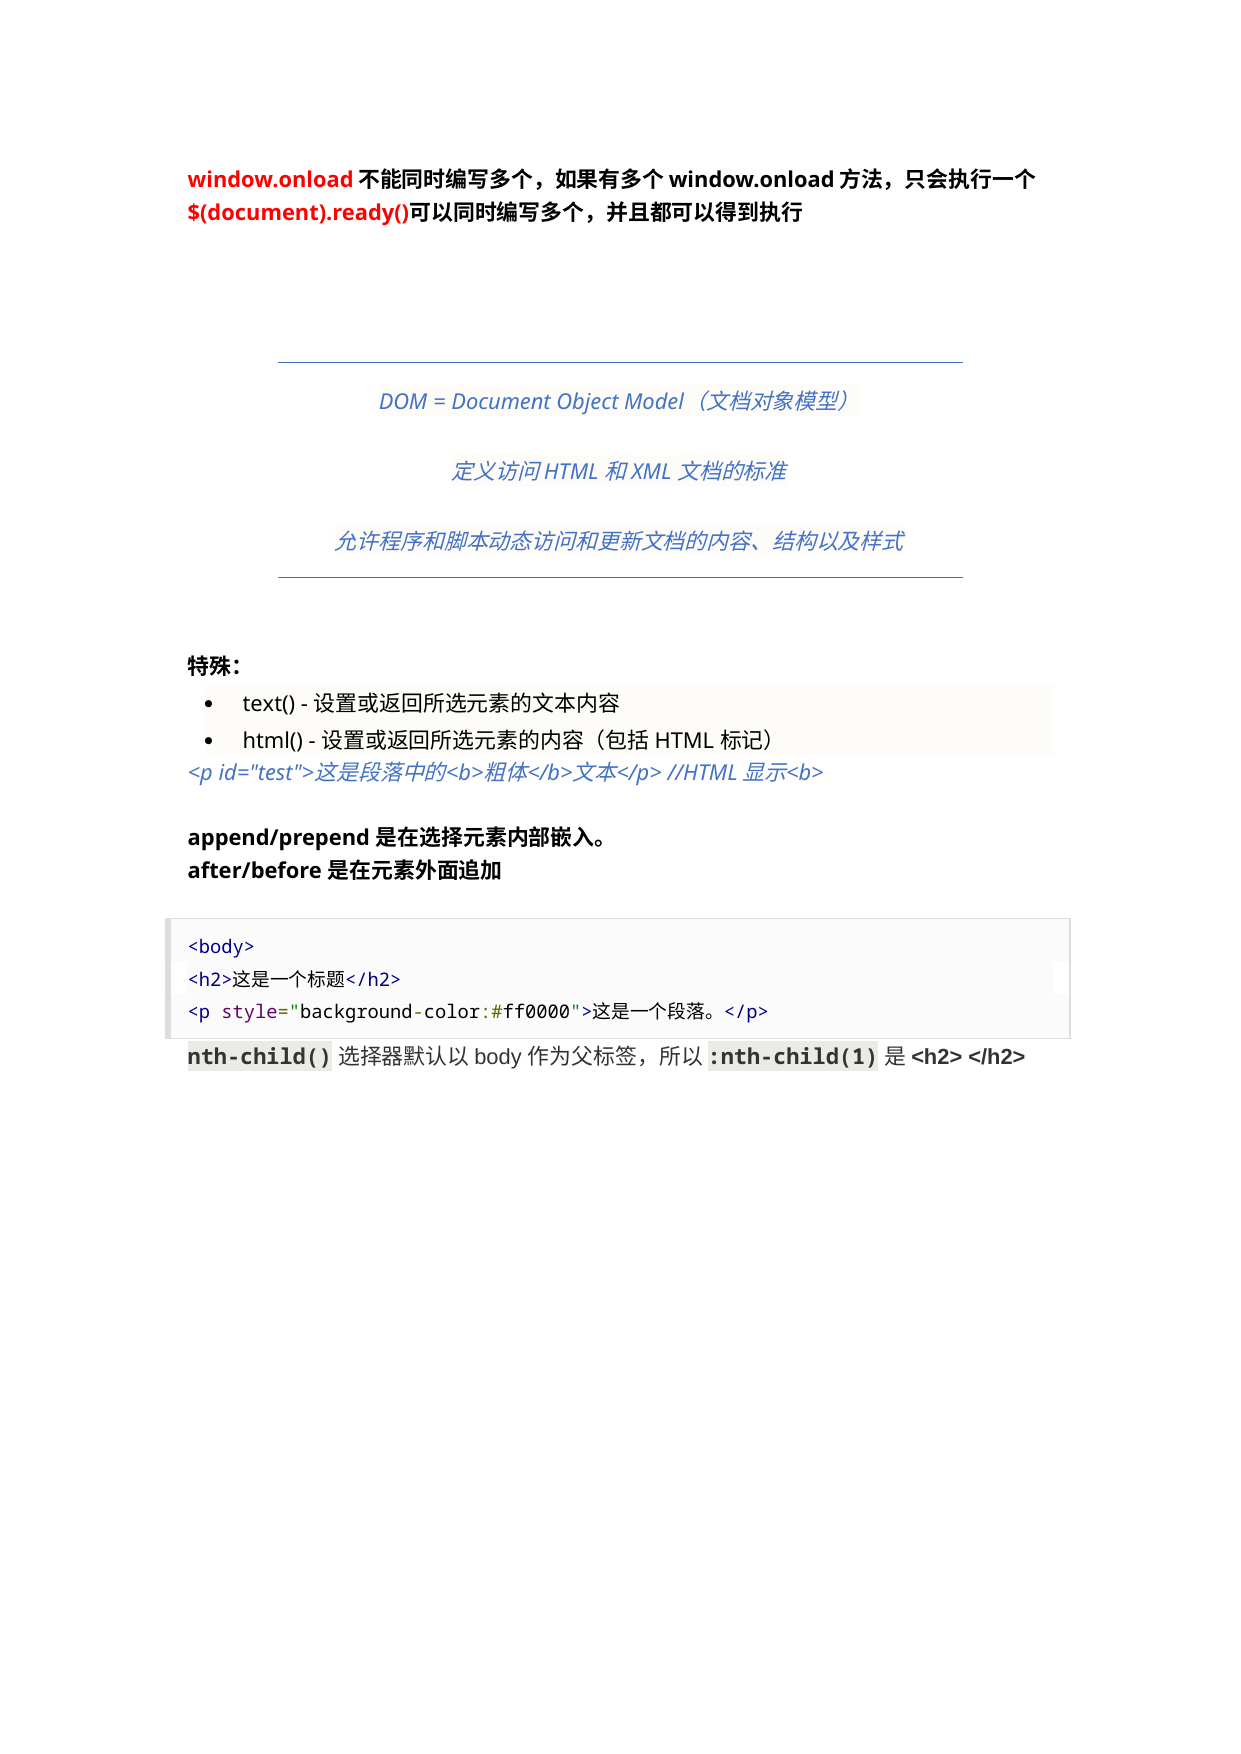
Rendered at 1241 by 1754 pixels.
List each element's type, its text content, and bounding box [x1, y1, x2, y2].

text 特殊： [187, 648, 1053, 681]
list html() - 设置或返回所选元素的内容（包括 HTML 标记） [205, 723, 1053, 755]
text DOM = Document Object Model（文档对象模型） [277, 363, 963, 416]
text window.onload不能同时编写多个，如果有多个window.onload方法，只会执行一个 [187, 162, 1053, 194]
list text() - 设置或返回所选元素的文本内容 [205, 685, 1053, 718]
text <h2>这是一个标题</h2> [187, 962, 1053, 983]
text $(document).ready()可以同时编写多个，并且都可以得到执行 [187, 194, 1053, 227]
text after/before 是在元素外面追加 [187, 853, 1053, 885]
text 定义访问 HTML 和 XML 文档的标准 [277, 432, 963, 486]
text nth-child() 选择器默认以 body 作为父标签，所以 :nth-child(1) 是 <h2> </h2> [187, 1039, 1053, 1072]
text append/prepend 是在选择元素内部嵌入。 [187, 820, 1053, 853]
text <body> [171, 919, 1069, 962]
text <p style="background-color:#ff0000">这是一个段落。</p> [171, 983, 1069, 1038]
text <p id="test">这是段落中的<b>粗体</b>文本</p> //HTML显示<b> [187, 755, 1053, 788]
text 允许程序和脚本动态访问和更新文档的内容、结构以及样式 [277, 502, 963, 578]
